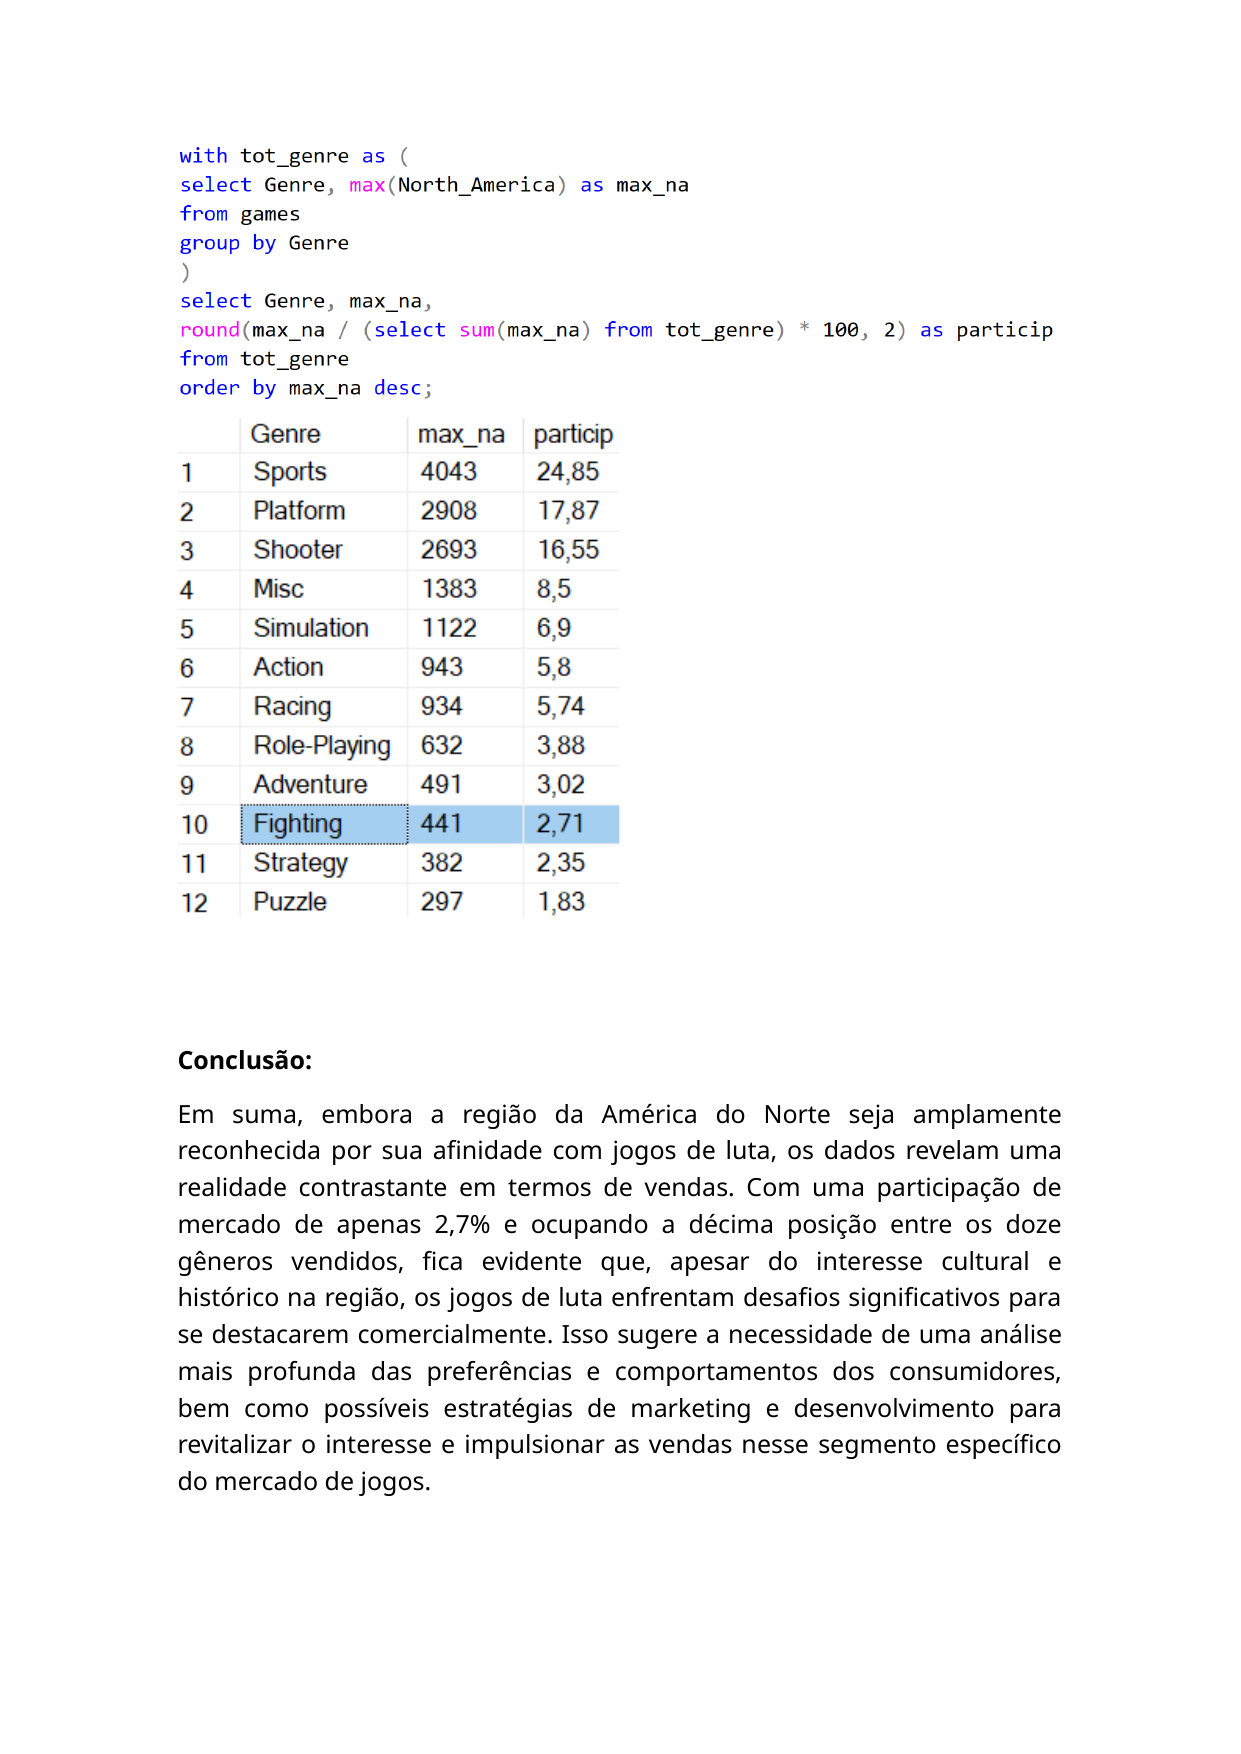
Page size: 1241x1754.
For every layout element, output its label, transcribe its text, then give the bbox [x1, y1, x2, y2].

picture [177, 147, 1063, 400]
text Conclusão: [177, 1043, 1063, 1077]
text Em suma, embora a região da América do Norte seja amplamente reconhecida por sua afinidade com jogos de luta, os dados revelam uma realidade contrastante em termos de vendas. Com uma participação de mercado de apenas 2,7% e ocupando a décima posição entre os doze gêneros vendidos, fica evidente que, apesar do interesse cultural e histórico na região, os jogos de luta enfrentam desafios significativos para se destacarem comercialmente. Isso sugere a necessidade de uma análise mais profunda das preferências e comportamentos dos consumidores, bem como possíveis estratégias de marketing e desenvolvimento para revitalizar o interesse e impulsionar as vendas nesse segmento específico do mercado de jogos. [177, 1096, 1063, 1498]
picture [177, 418, 620, 917]
